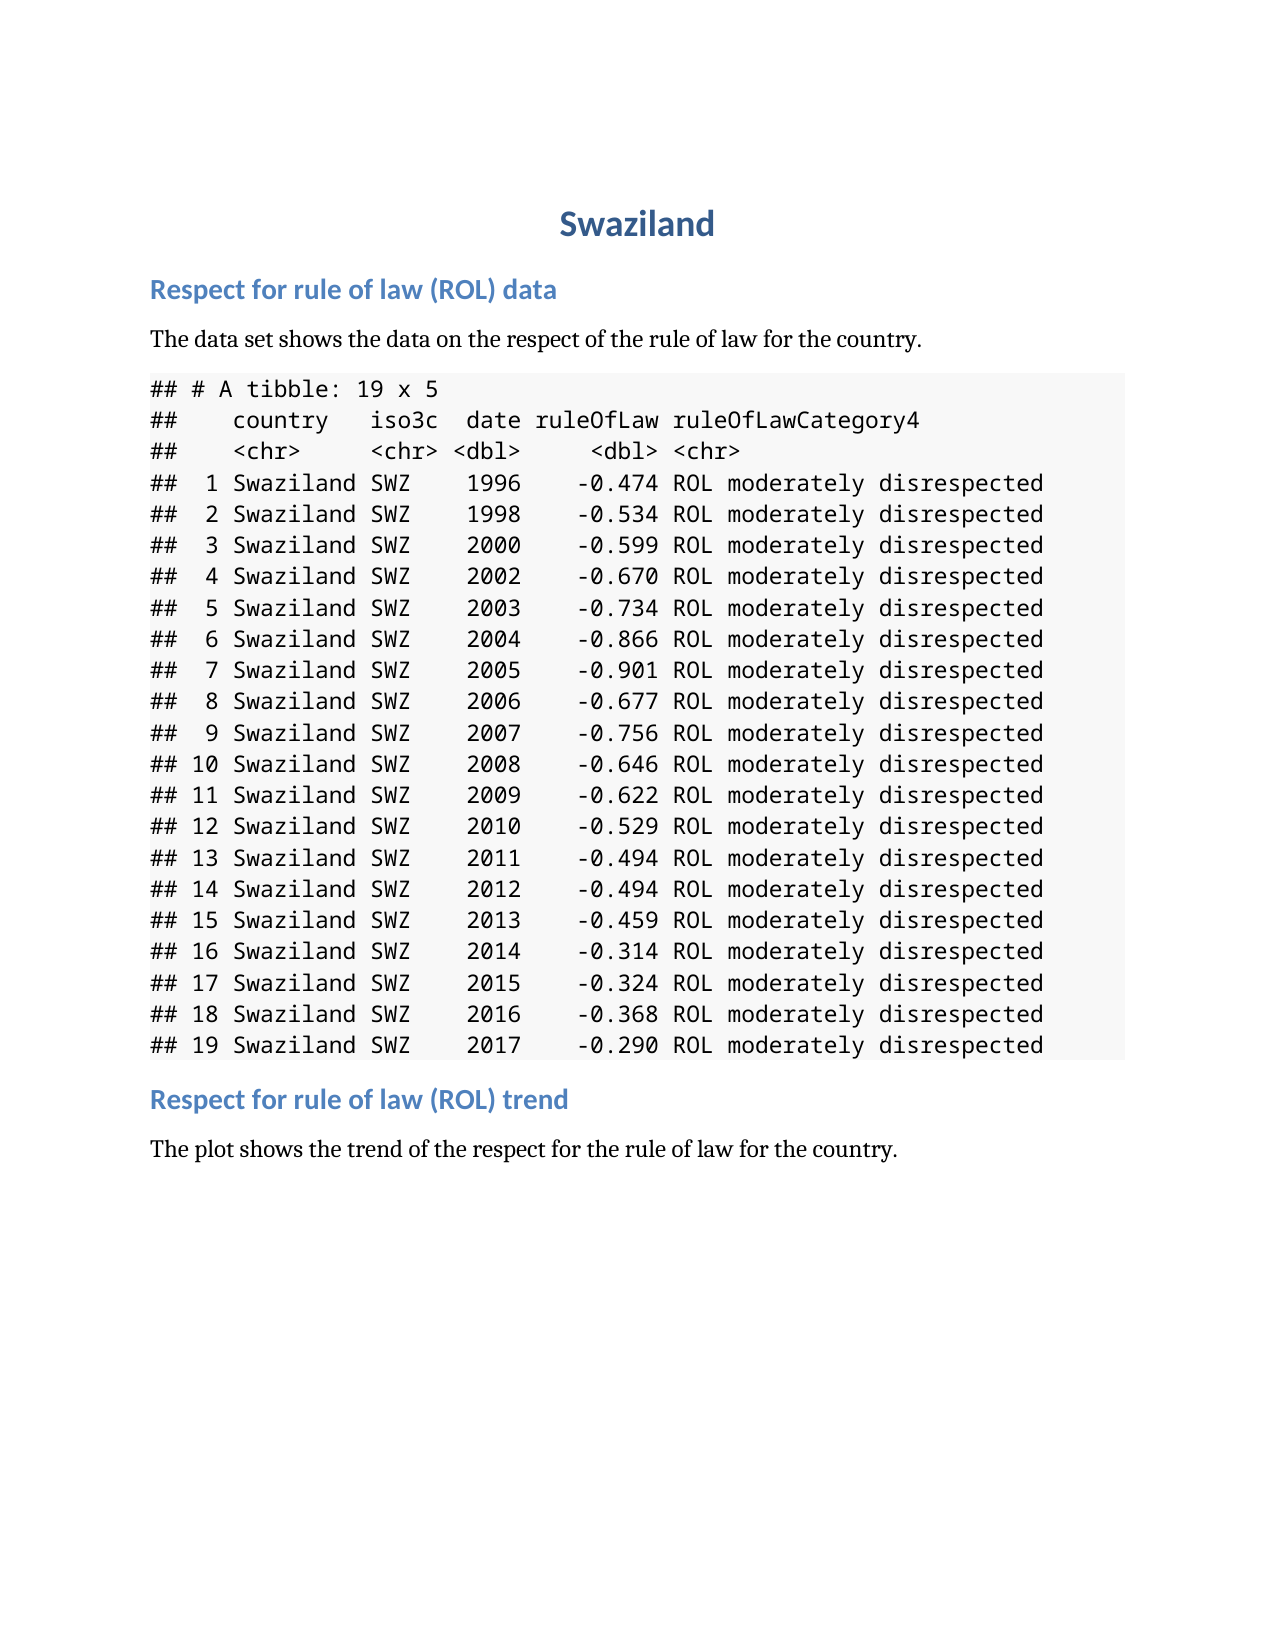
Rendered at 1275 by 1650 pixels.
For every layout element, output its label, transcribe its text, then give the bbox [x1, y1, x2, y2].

text The data set shows the data on the respect of the rule of law for the country. [150, 325, 1125, 354]
text ## # A tibble: 19 x 5 ## country iso3c date ruleOfLaw ruleOfLawCategory4 ## <chr> <chr> <dbl> <dbl> <chr> ## 1 Swaziland SWZ 1996 -0.474 ROL moderately disrespected ## 2 Swaziland SWZ 1998 -0.534 ROL moderately disrespected ## 3 Swaziland SWZ 2000 -0.599 ROL moderately disrespected ## 4 Swaziland SWZ 2002 -0.670 ROL moderately disrespected ## 5 Swaziland SWZ 2003 -0.734 ROL moderately disrespected ## 6 Swaziland SWZ 2004 -0.866 ROL moderately disrespected ## 7 Swaziland SWZ 2005 -0.901 ROL moderately disrespected ## 8 Swaziland SWZ 2006 -0.677 ROL moderately disrespected ## 9 Swaziland SWZ 2007 -0.756 ROL moderately disrespected ## 10 Swaziland SWZ 2008 -0.646 ROL moderately disrespected ## 11 Swaziland SWZ 2009 -0.622 ROL moderately disrespected ## 12 Swaziland SWZ 2010 -0.529 ROL moderately disrespected ## 13 Swaziland SWZ 2011 -0.494 ROL moderately disrespected ## 14 Swaziland SWZ 2012 -0.494 ROL moderately disrespected ## 15 Swaziland SWZ 2013 -0.459 ROL moderately disrespected ## 16 Swaziland SWZ 2014 -0.314 ROL moderately disrespected ## 17 Swaziland SWZ 2015 -0.324 ROL moderately disrespected ## 18 Swaziland SWZ 2016 -0.368 ROL moderately disrespected ## 19 Swaziland SWZ 2017 -0.290 ROL moderately disrespected [150, 373, 1125, 1060]
title Swaziland [150, 200, 1125, 246]
subtitle Respect for rule of law (ROL) data [150, 271, 1125, 306]
subtitle Respect for rule of law (ROL) trend [150, 1081, 1125, 1117]
text The plot shows the trend of the respect for the rule of law for the country. [150, 1135, 1125, 1164]
